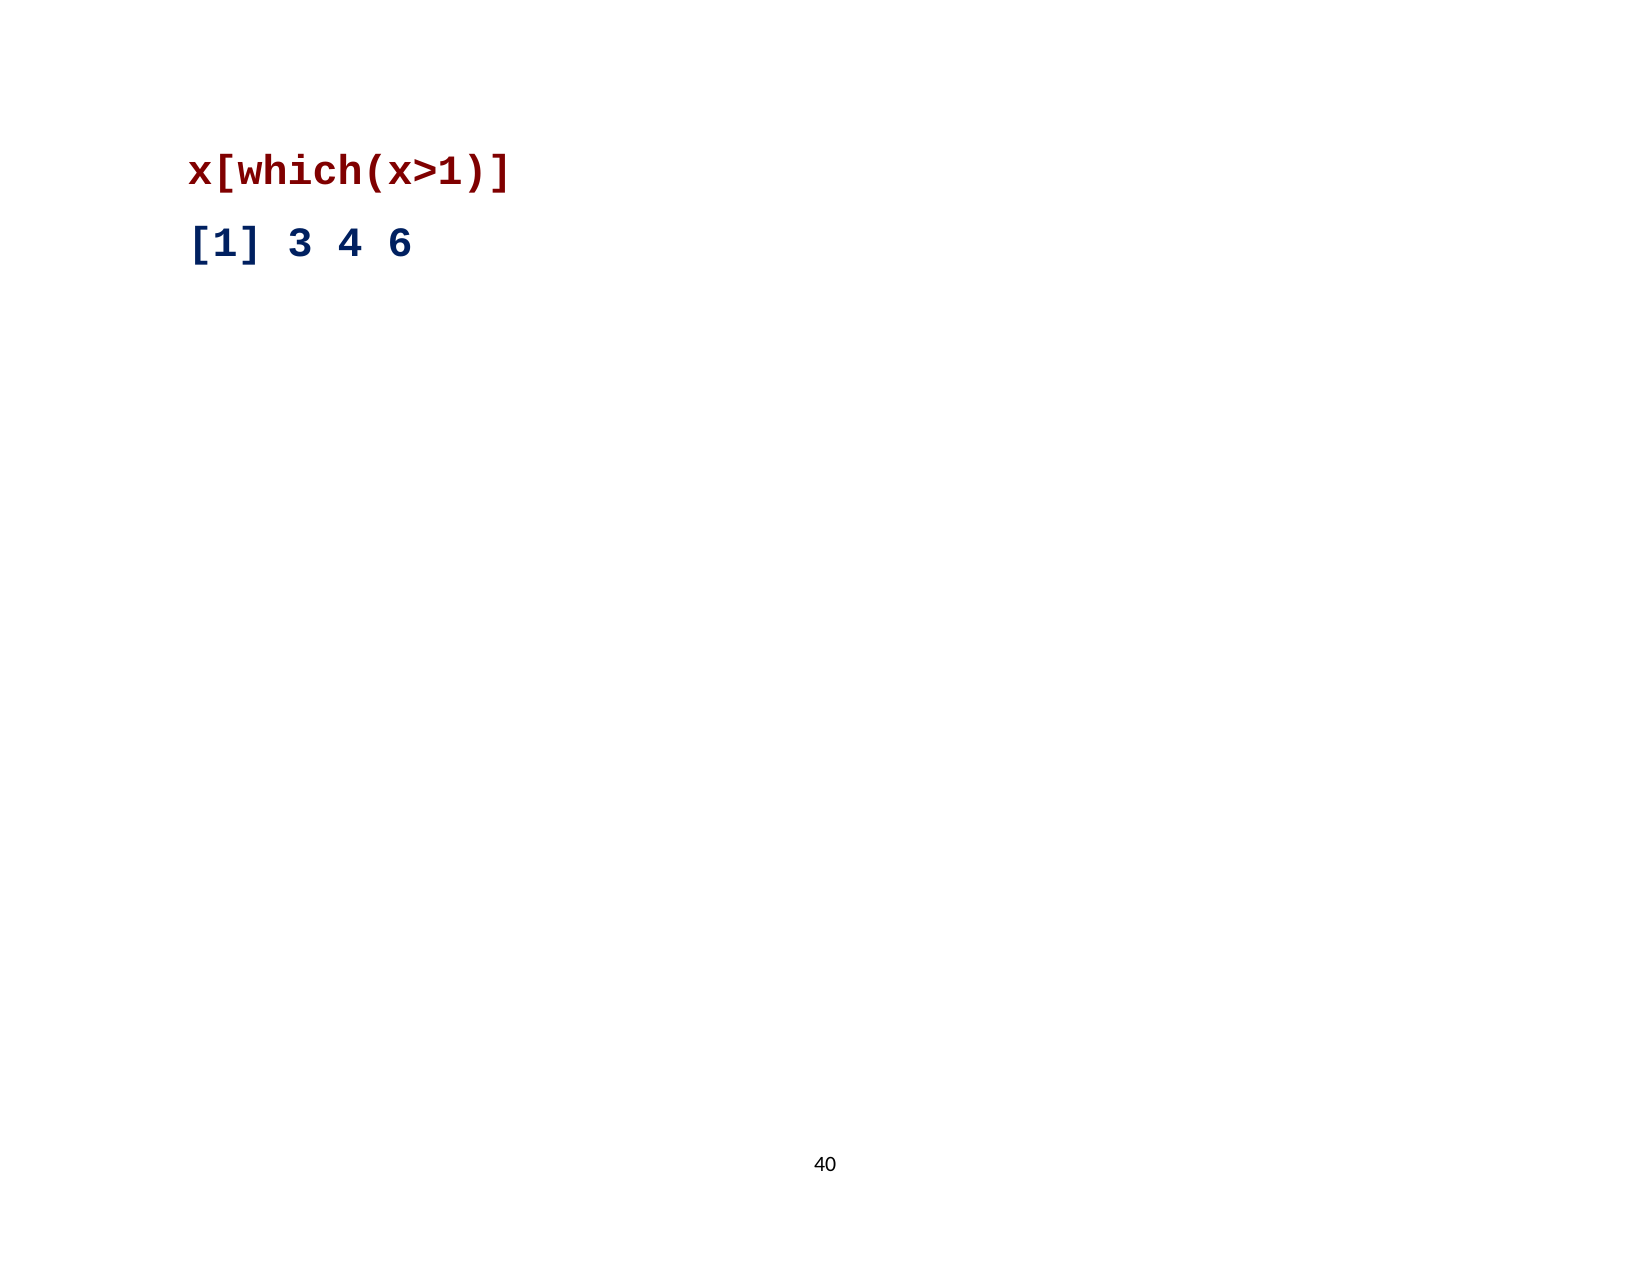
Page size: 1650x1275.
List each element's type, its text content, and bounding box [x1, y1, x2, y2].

text [1] 3 4 6 [187, 221, 1500, 269]
text x[which(x>1)] [187, 150, 1500, 197]
